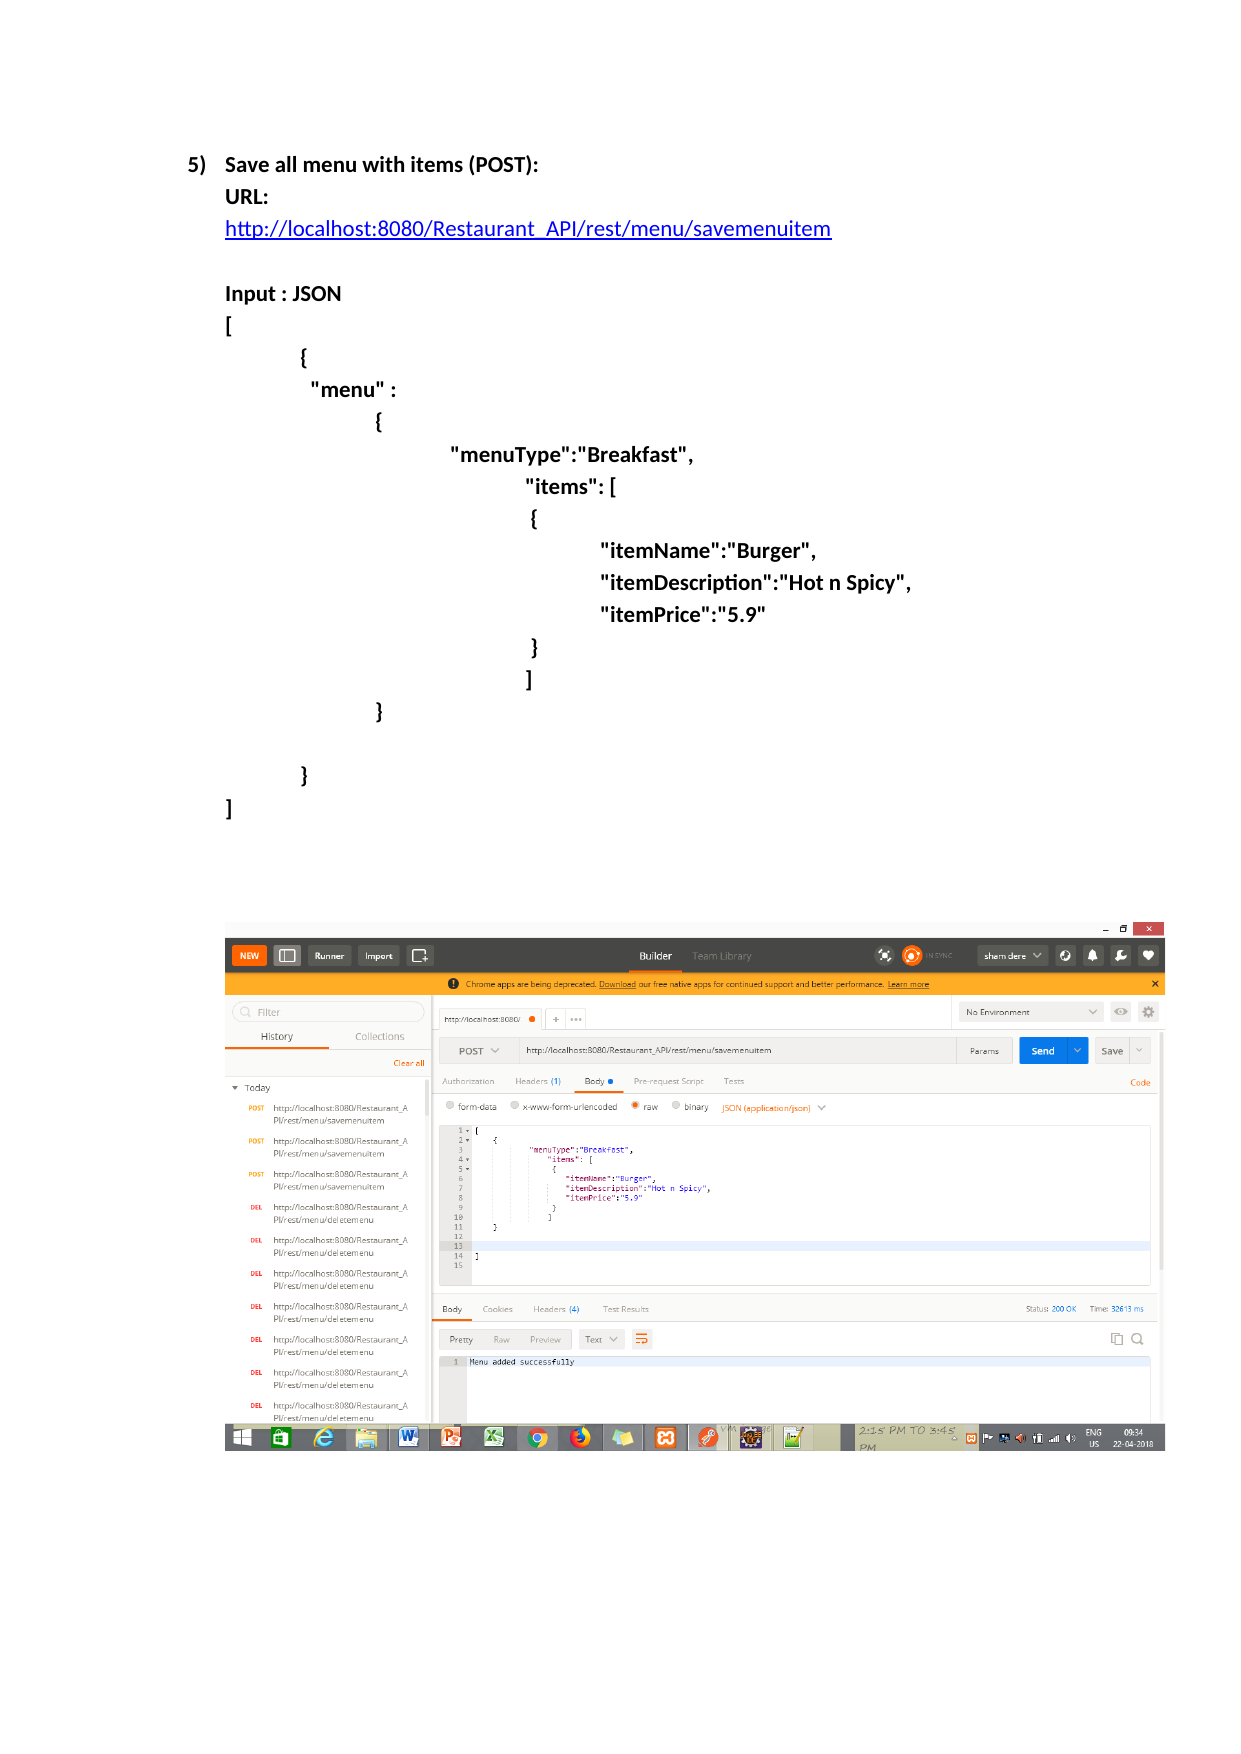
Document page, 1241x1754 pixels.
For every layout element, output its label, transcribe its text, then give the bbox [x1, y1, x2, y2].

list { [225, 407, 1090, 436]
list Input : JSON [225, 279, 1090, 307]
list "menu" : [225, 375, 1090, 403]
list http://localhost:8080/Restaurant_API/rest/menu/savemenuitem [225, 214, 1090, 242]
list "itemName":"Burger", [225, 536, 1090, 564]
list "menuType":"Breakfast", [225, 440, 1090, 468]
list "itemPrice":"5.9" [225, 601, 1090, 629]
list [ [225, 311, 1090, 339]
list } [225, 697, 1090, 725]
list { [225, 343, 1090, 371]
list } [225, 762, 1090, 789]
list "items": [ [225, 472, 1090, 500]
list URL: [225, 182, 1090, 210]
list } [225, 633, 1090, 661]
list ] [225, 665, 1090, 693]
list "itemDescription":"Hot n Spicy", [225, 568, 1090, 596]
list ] [225, 794, 1090, 822]
list { [225, 504, 1090, 532]
list Save all menu with items (POST): [187, 150, 1090, 178]
picture [225, 922, 1166, 1451]
